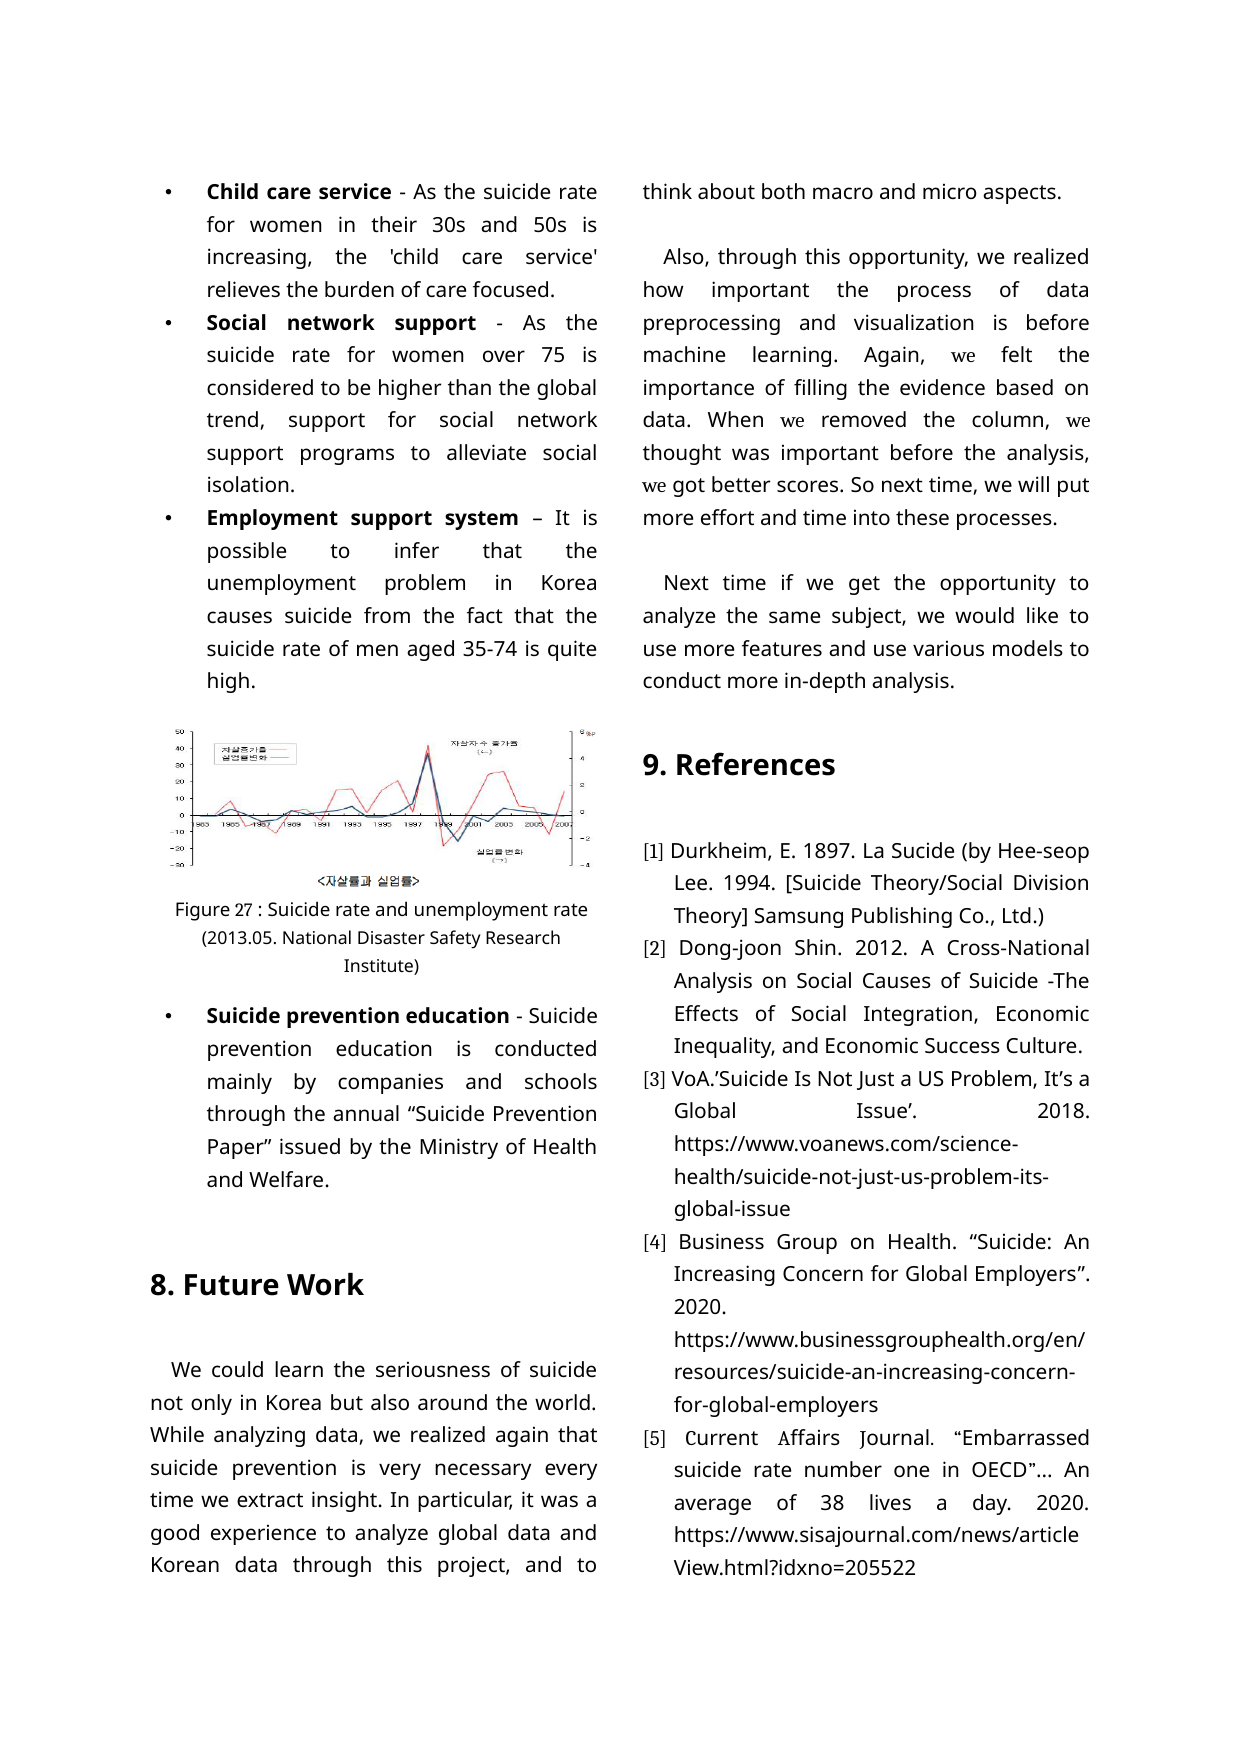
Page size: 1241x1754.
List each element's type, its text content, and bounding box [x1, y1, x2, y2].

picture [165, 719, 598, 893]
text (2013.05. National Disaster Safety Research Institute) [165, 925, 598, 977]
list Suicide prevention education - Suicide prevention education is conducted mainly by companies and schools through the annual “Suicide Prevention Paper” issued by the Ministry of Health and Welfare. [165, 1002, 598, 1193]
list Social network support - As the suicide rate for women over 75 is considered to be higher than the global trend, support for social network support programs to alleviate social isolation. [165, 308, 598, 499]
text [4] Business Group on Health. “Suicide: An Increasing Concern for Global Employers”. 2020. https://www.businessgrouphealth.org/en/resources/suicide-an-increasing-concern-for-global-employers [642, 1227, 1090, 1418]
text [3] VoA.’Suicide Is Not Just a US Problem, It’s a Global Issue’. 2018. https://www.voanews.com/science-health/suicide-not-just-us-problem-its-global-issue [642, 1064, 1090, 1223]
text [1] Durkheim, E. 1897. La Sucide (by Hee-seop Lee. 1994. [Suicide Theory/Social Division Theory] Samsung Publishing Co., Ltd.) [642, 836, 1090, 929]
text Next time if we get the opportunity to analyze the same subject, we would like to use more features and use various models to conduct more in-depth analysis. [642, 568, 1090, 695]
text We could learn the seriousness of suicide not only in Korea but also around the world. While analyzing data, we realized again that suicide prevention is very necessary every time we extract insight. In particular, it was a good experience to analyze global data and Korean data through this project, and to think about both macro and micro aspects. [150, 1355, 598, 1579]
text Figure 27 : Suicide rate and unemployment rate [165, 893, 598, 922]
text 8. Future Work [150, 1264, 598, 1303]
text [2] Dong-joon Shin. 2012. A Cross-National Analysis on Social Causes of Suicide -The Effects of Social Integration, Economic Inequality, and Economic Success Culture. [642, 933, 1090, 1060]
text 9. References [642, 744, 1090, 784]
text [5] Current Affairs Journal. “Embarrassed suicide rate number one in OECD”... An average of 38 lives a day. 2020. https://www.sisajournal.com/news/articleView.html?idxno=205522 [642, 1423, 1090, 1581]
text Also, through this opportunity, we realized how important the process of data preprocessing and visualization is before machine learning. Again, we felt the importance of filling the evidence based on data. When we removed the column, we thought was important before the analysis, we got better scores. So next time, we will put more effort and time into these processes. [642, 242, 1090, 532]
list Child care service - As the suicide rate for women in their 30s and 50s is increasing, the 'child care service' relieves the burden of care focused. [165, 177, 598, 303]
list Employment support system – It is possible to infer that the unemployment problem in Korea causes suicide from the fact that the suicide rate of men aged 35-74 is quite high. [165, 503, 598, 695]
